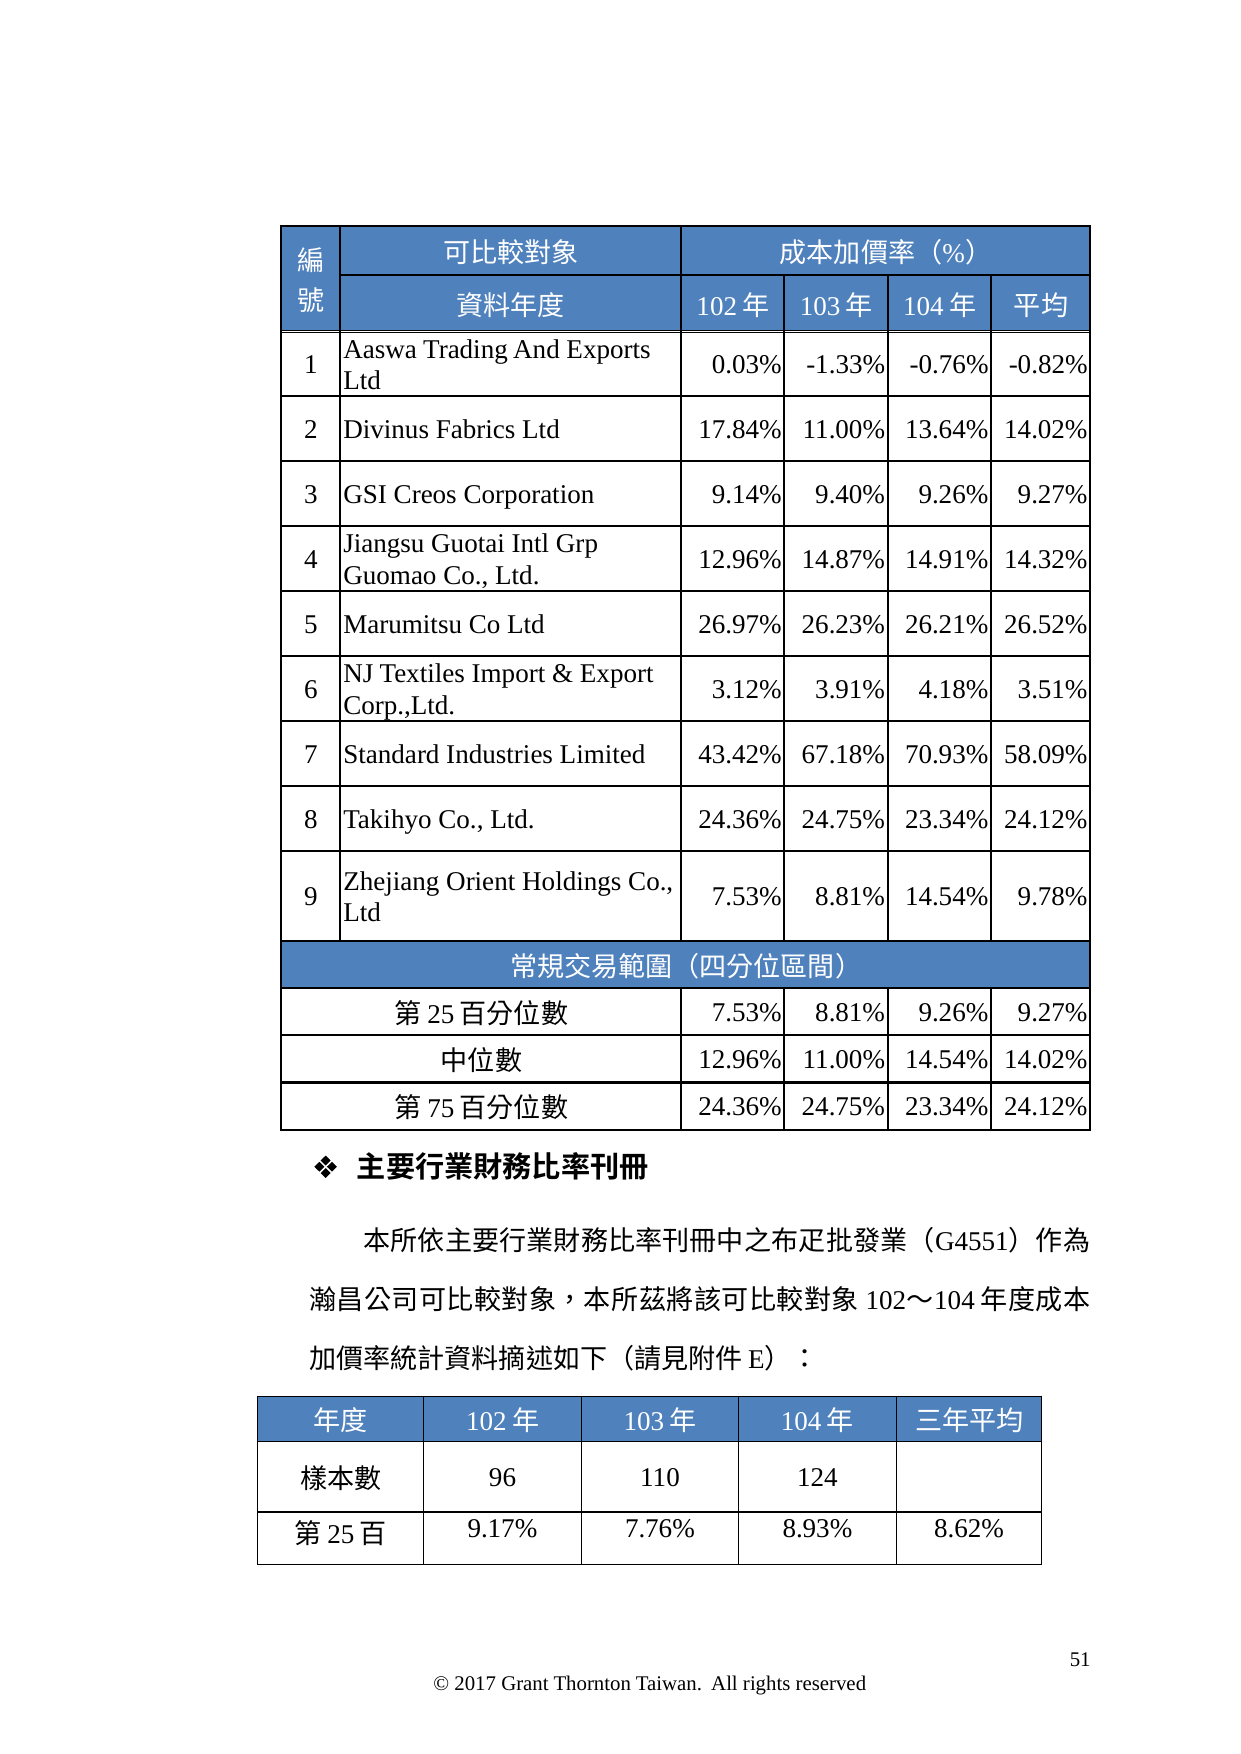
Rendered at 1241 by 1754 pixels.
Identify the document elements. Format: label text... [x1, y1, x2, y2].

table_cell Zhejiang Orient Holdings Co., Ltd [341, 852, 680, 939]
table_cell 24.12% [992, 1084, 1089, 1129]
table_cell 9.78% [992, 852, 1089, 939]
table_cell 103年 [785, 276, 887, 330]
table_cell 3.51% [992, 657, 1089, 720]
table_cell 67.18% [785, 722, 887, 785]
table_cell 58.09% [992, 722, 1089, 785]
table_cell 3.91% [785, 657, 887, 720]
table_header 102年 [424, 1397, 581, 1441]
table_cell 第25百分位數 [282, 989, 680, 1034]
table_cell -1.33% [785, 333, 887, 395]
table_cell 24.75% [785, 1084, 887, 1129]
table_cell 8.81% [785, 989, 887, 1034]
table_cell 14.54% [889, 852, 990, 939]
table_cell 26.21% [889, 592, 990, 655]
table_cell 96 [424, 1442, 581, 1511]
table_cell 17.84% [682, 397, 783, 460]
table_cell 9.27% [992, 989, 1089, 1034]
table_cell 26.97% [682, 592, 783, 655]
table_cell 8.93% [739, 1513, 896, 1564]
table_cell 43.42% [682, 722, 783, 785]
table_cell 14.02% [992, 397, 1089, 460]
table_cell 1 [282, 333, 339, 395]
table_cell 9.27% [992, 462, 1089, 525]
table_cell 0.03% [682, 333, 783, 395]
table_cell 第25百 分位數 [258, 1513, 423, 1564]
table_cell 14.02% [992, 1036, 1089, 1081]
table_cell 資料年度 [341, 276, 680, 330]
table_cell 14.91% [889, 527, 990, 590]
table_cell 12.96% [682, 527, 783, 590]
table_cell 9.14% [682, 462, 783, 525]
table_cell 9.40% [785, 462, 887, 525]
table_cell 2 [282, 397, 339, 460]
table_cell 7.53% [682, 852, 783, 939]
table_cell 6 [282, 657, 339, 720]
table_cell 14.32% [992, 527, 1089, 590]
table_cell 14.54% [889, 1036, 990, 1081]
table_cell 102年 [682, 276, 783, 330]
table_cell 5 [282, 592, 339, 655]
table_header 年度 [258, 1397, 423, 1441]
table_cell 24.75% [785, 787, 887, 850]
table_cell 13.64% [889, 397, 990, 460]
table_cell GSI Creos Corporation [341, 462, 680, 525]
table_cell 14.87% [785, 527, 887, 590]
table_cell 110 [582, 1442, 738, 1511]
table_cell 24.12% [992, 787, 1089, 850]
table_cell 70.93% [889, 722, 990, 785]
table_cell 常規交易範圍（四分位區間） [282, 942, 1089, 987]
table_cell 23.34% [889, 787, 990, 850]
table_cell 7.76% [582, 1513, 738, 1564]
table_cell 中位數 [282, 1036, 680, 1081]
table_cell 8.81% [785, 852, 887, 939]
table_cell 26.23% [785, 592, 887, 655]
table_cell 9.26% [889, 989, 990, 1034]
table_cell Divinus Fabrics Ltd [341, 397, 680, 460]
table_header 三年平均 [897, 1397, 1041, 1441]
list 主要行業財務比率刊冊 [312, 1143, 1090, 1186]
table_cell 23.34% [889, 1084, 990, 1129]
table_cell 8.62% [897, 1513, 1041, 1564]
table_header 104年 [739, 1397, 896, 1441]
table_cell 9.26% [889, 462, 990, 525]
table_cell 24.36% [682, 1084, 783, 1129]
table_cell 第75百分位數 [282, 1084, 680, 1129]
table_cell Marumitsu Co Ltd [341, 592, 680, 655]
table_cell 11.00% [785, 1036, 887, 1081]
table_cell 124 [739, 1442, 896, 1511]
table_cell 26.52% [992, 592, 1089, 655]
table_cell 4 [282, 527, 339, 590]
text 本所依主要行業財務比率刊冊中之布疋批發業（G4551）作為瀚昌公司可比較對象，本所茲將該可比較對象102～104年度成本加價率統計資料摘述如下（請見附件E）： [309, 1219, 1090, 1376]
table_cell 3 [282, 462, 339, 525]
table_cell -0.82% [992, 333, 1089, 395]
table_cell -0.76% [889, 333, 990, 395]
table_cell NJ Textiles Import & Export Corp.,Ltd. [341, 657, 680, 720]
table_cell 7.53% [682, 989, 783, 1034]
table_header 103年 [582, 1397, 738, 1441]
table_cell 樣本數 [258, 1442, 423, 1511]
table_cell 平均 [992, 276, 1089, 330]
table_cell Takihyo Co., Ltd. [341, 787, 680, 850]
table_cell [897, 1442, 1041, 1511]
table_cell Standard Industries Limited [341, 722, 680, 785]
table_cell 9.17% [424, 1513, 581, 1564]
table_cell 104年 [889, 276, 990, 330]
table_cell 8 [282, 787, 339, 850]
table_cell 7 [282, 722, 339, 785]
table_cell Jiangsu Guotai Intl Grp Guomao Co., Ltd. [341, 527, 680, 590]
table_cell 3.12% [682, 657, 783, 720]
table_cell Aaswa Trading And Exports Ltd [341, 333, 680, 395]
table_cell 12.96% [682, 1036, 783, 1081]
table_header 成本加價率（%） [682, 227, 1089, 274]
table_cell 4.18% [889, 657, 990, 720]
table_cell 9 [282, 852, 339, 939]
table_cell 11.00% [785, 397, 887, 460]
table_cell 24.36% [682, 787, 783, 850]
table_header 可比較對象 [341, 227, 680, 274]
table_header 編號 [282, 227, 339, 330]
